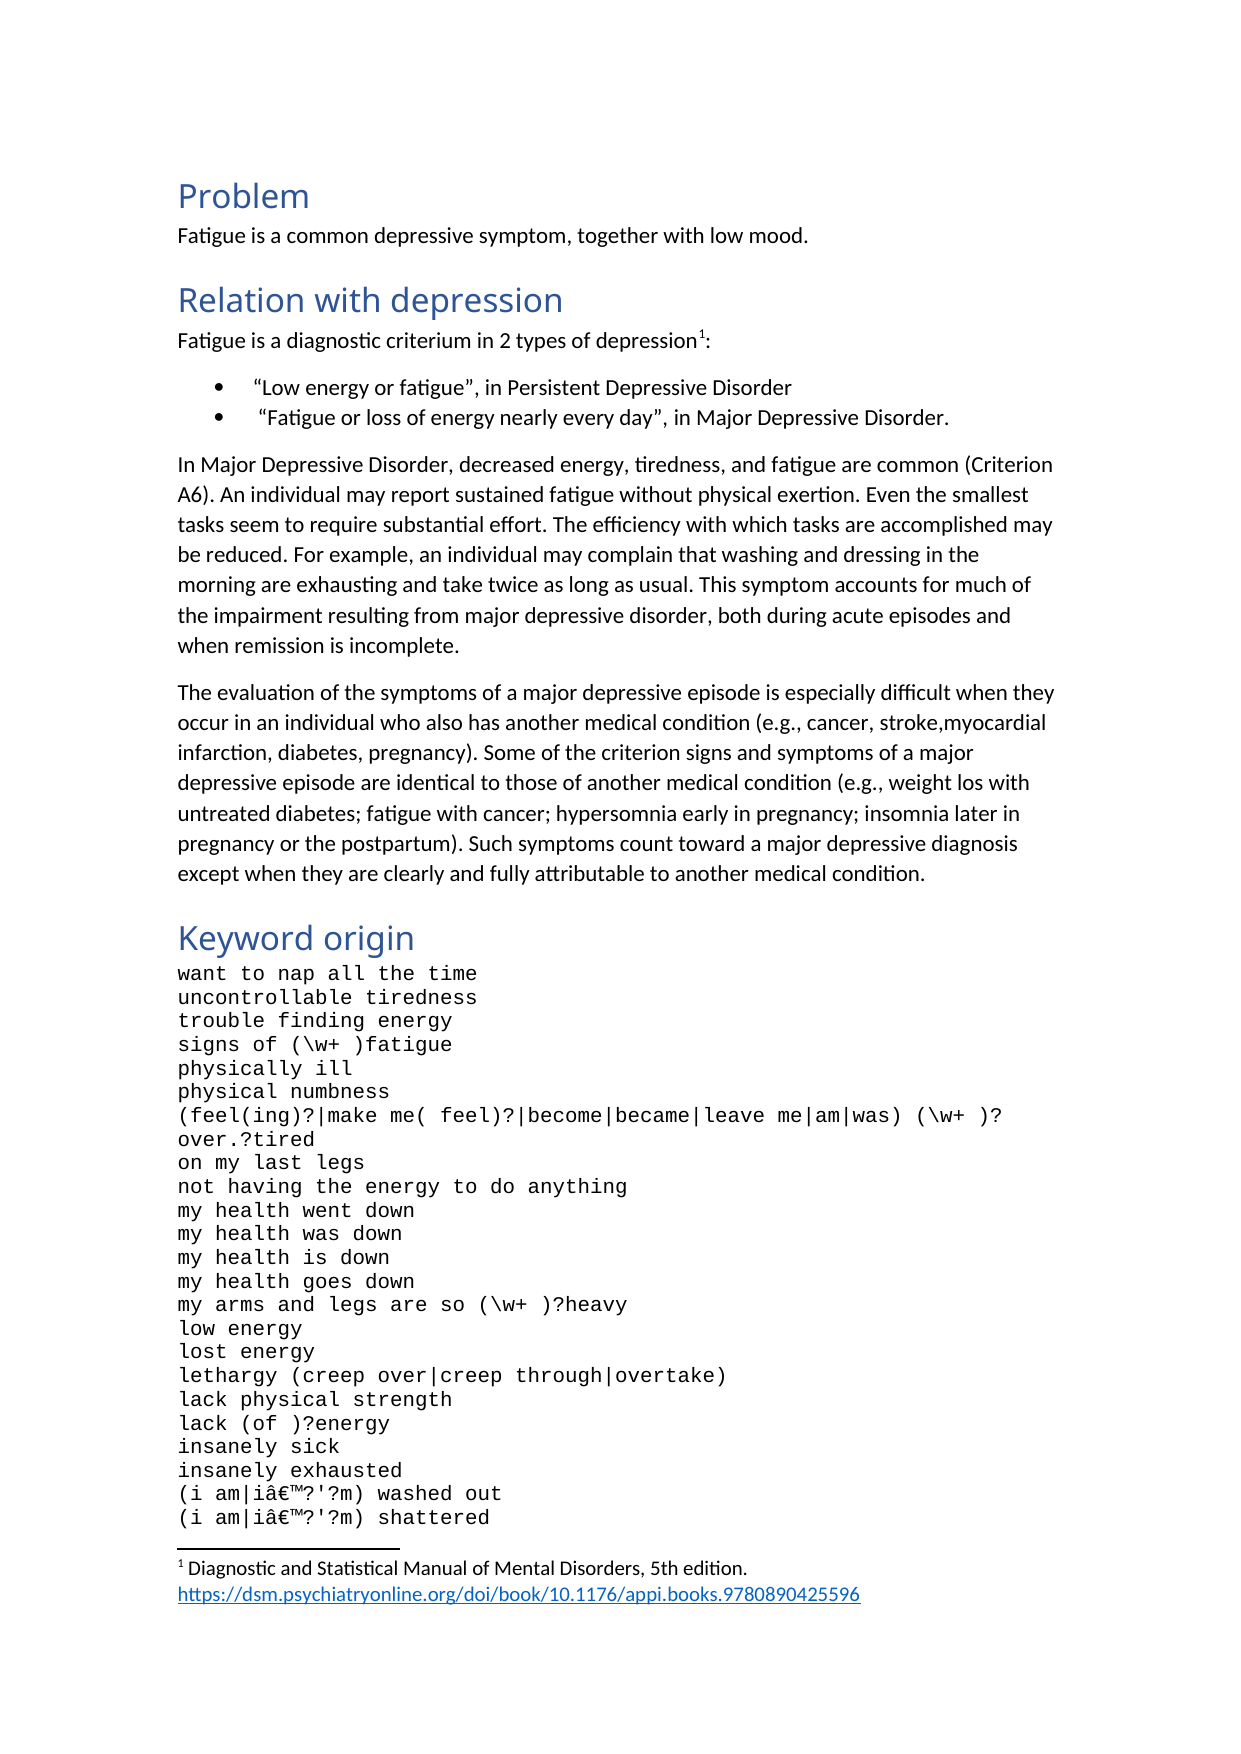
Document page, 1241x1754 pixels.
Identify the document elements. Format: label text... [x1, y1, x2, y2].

text trouble finding energy [177, 1011, 1063, 1034]
text (i am|iâ€™?'?m) shattered [177, 1507, 1063, 1531]
text In Major Depressive Disorder, decreased energy, tiredness, and fatigue are common (Criterion A6). An individual may report sustained fatigue without physical exertion. Even the smallest tasks seem to require substantial effort. The efficiency with which tasks are accomplished may be reduced. For example, an individual may complain that washing and dressing in the morning are exhausting and take twice as long as usual. This symptom accounts for much of the impairment resulting from major depressive disorder, both during acute episodes and when remission is incomplete. [177, 450, 1063, 659]
text insanely sick [177, 1436, 1063, 1460]
text physical numbness [177, 1081, 1063, 1105]
text on my last legs [177, 1152, 1063, 1176]
text lost energy [177, 1342, 1063, 1365]
text (i am|iâ€™?'?m) washed out [177, 1483, 1063, 1507]
text lack (of )?energy [177, 1412, 1063, 1436]
list “Fatigue or loss of energy nearly every day”, in Major Depressive Disorder. [215, 403, 1063, 431]
subtitle Relation with depression [177, 277, 1063, 322]
text my health was down [177, 1223, 1063, 1247]
list “Low energy or fatigue”, in Persistent Depressive Disorder [215, 373, 1063, 401]
text Fatigue is a common depressive symptom, together with low mood. [177, 222, 1063, 249]
text Fatigue is a diagnostic criterium in 2 types of depression: [177, 326, 1063, 354]
text physically ill [177, 1058, 1063, 1081]
text lack physical strength [177, 1389, 1063, 1412]
text my health is down [177, 1247, 1063, 1271]
subtitle Keyword origin [177, 914, 1063, 960]
subtitle Problem [177, 173, 1063, 218]
text lethargy (creep over|creep through|overtake) [177, 1365, 1063, 1389]
text want to nap all the time [177, 963, 1063, 987]
text low energy [177, 1318, 1063, 1342]
text my health went down [177, 1200, 1063, 1223]
text (feel(ing)?|make me( feel)?|become|became|leave me|am|was) (\w+ )?over.?tired [177, 1105, 1063, 1152]
text my health goes down [177, 1271, 1063, 1294]
text uncontrollable tiredness [177, 987, 1063, 1011]
text insanely exhausted [177, 1460, 1063, 1483]
text The evaluation of the symptoms of a major depressive episode is especially difficult when they occur in an individual who also has another medical condition (e.g., cancer, stroke,myocardial infarction, diabetes, pregnancy). Some of the criterion signs and symptoms of a major depressive episode are identical to those of another medical condition (e.g., weight los with untreated diabetes; fatigue with cancer; hypersomnia early in pregnancy; insomnia later in pregnancy or the postpartum). Such symptoms count toward a major depressive diagnosis except when they are clearly and fully attributable to another medical condition. [177, 678, 1063, 887]
text signs of (\w+ )fatigue [177, 1034, 1063, 1058]
text my arms and legs are so (\w+ )?heavy [177, 1294, 1063, 1318]
text not having the energy to do anything [177, 1176, 1063, 1200]
